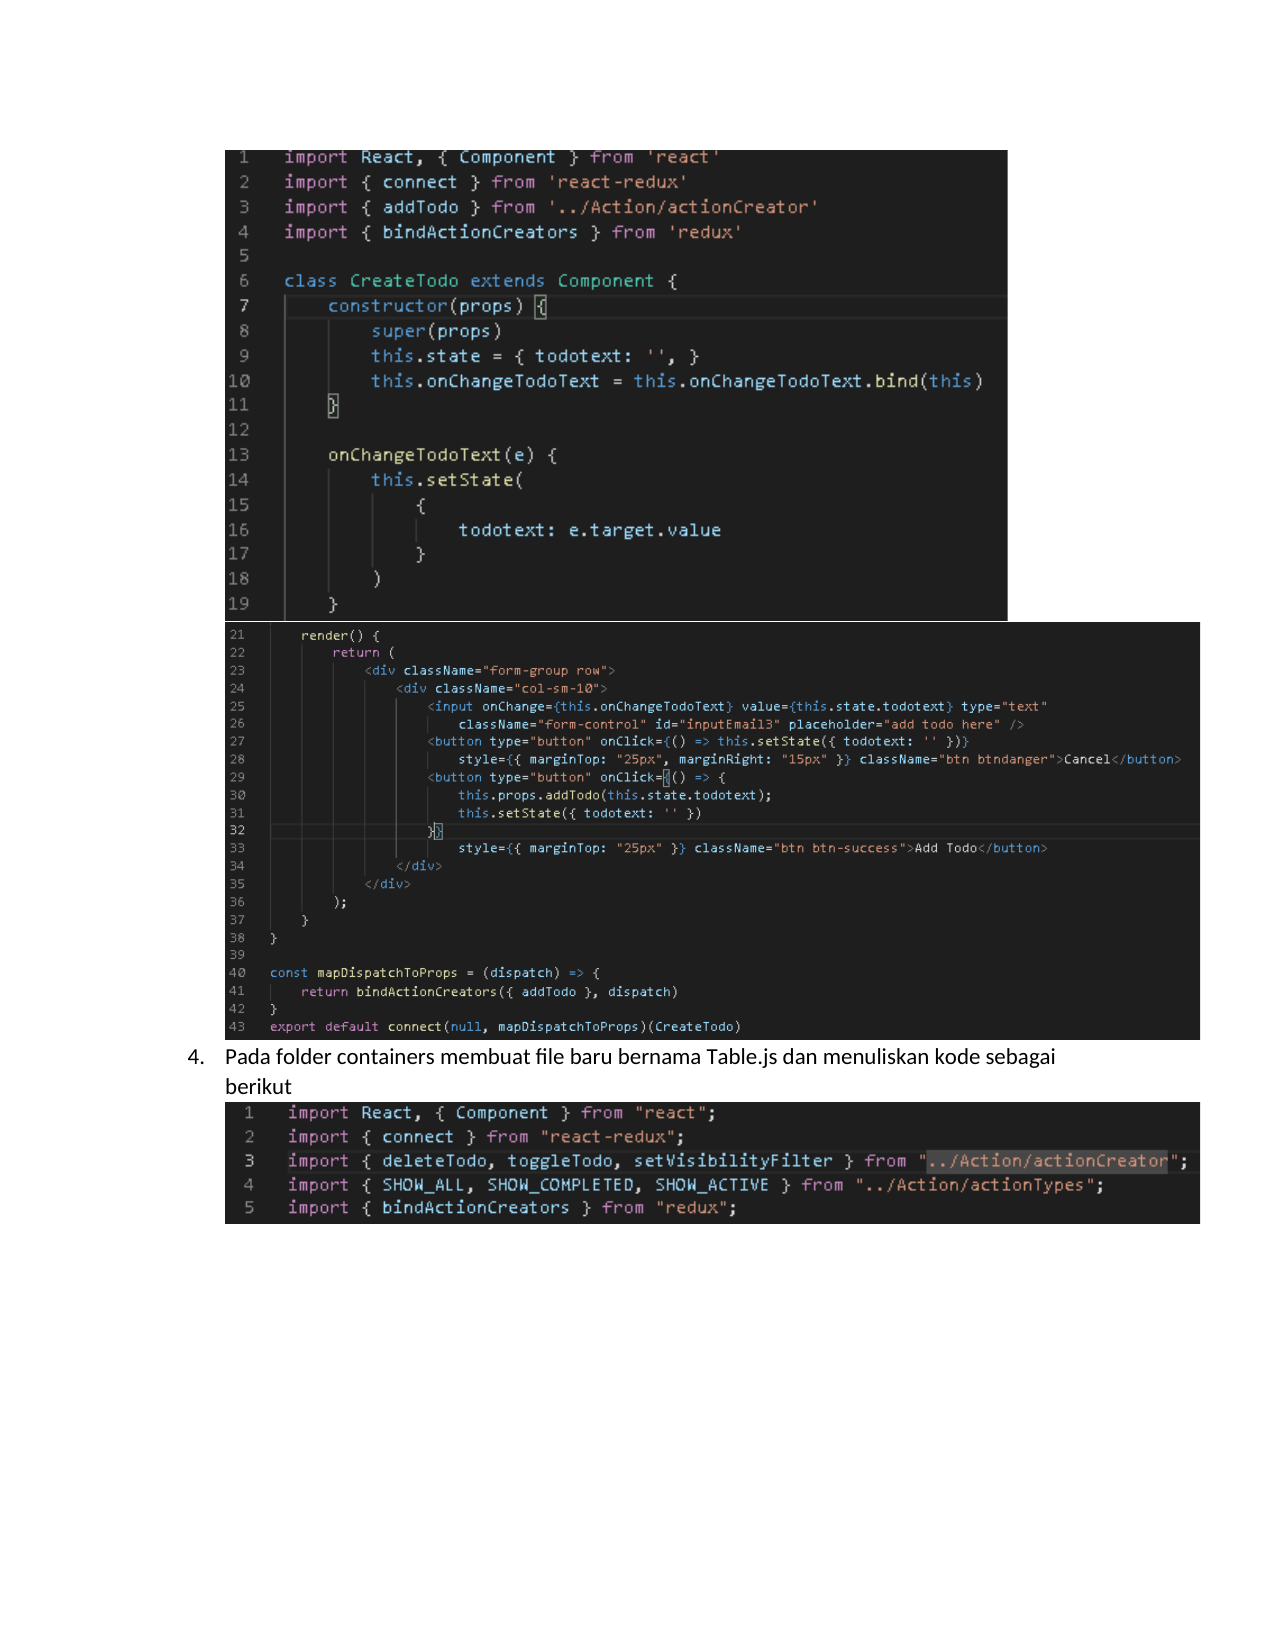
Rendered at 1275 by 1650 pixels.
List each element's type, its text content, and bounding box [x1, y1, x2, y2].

picture [225, 150, 1008, 621]
picture [225, 1102, 1200, 1224]
list Pada folder containers membuat file baru bernama Table.js dan menuliskan kode sebagai berikut [187, 1042, 1125, 1100]
picture [225, 622, 1200, 1040]
